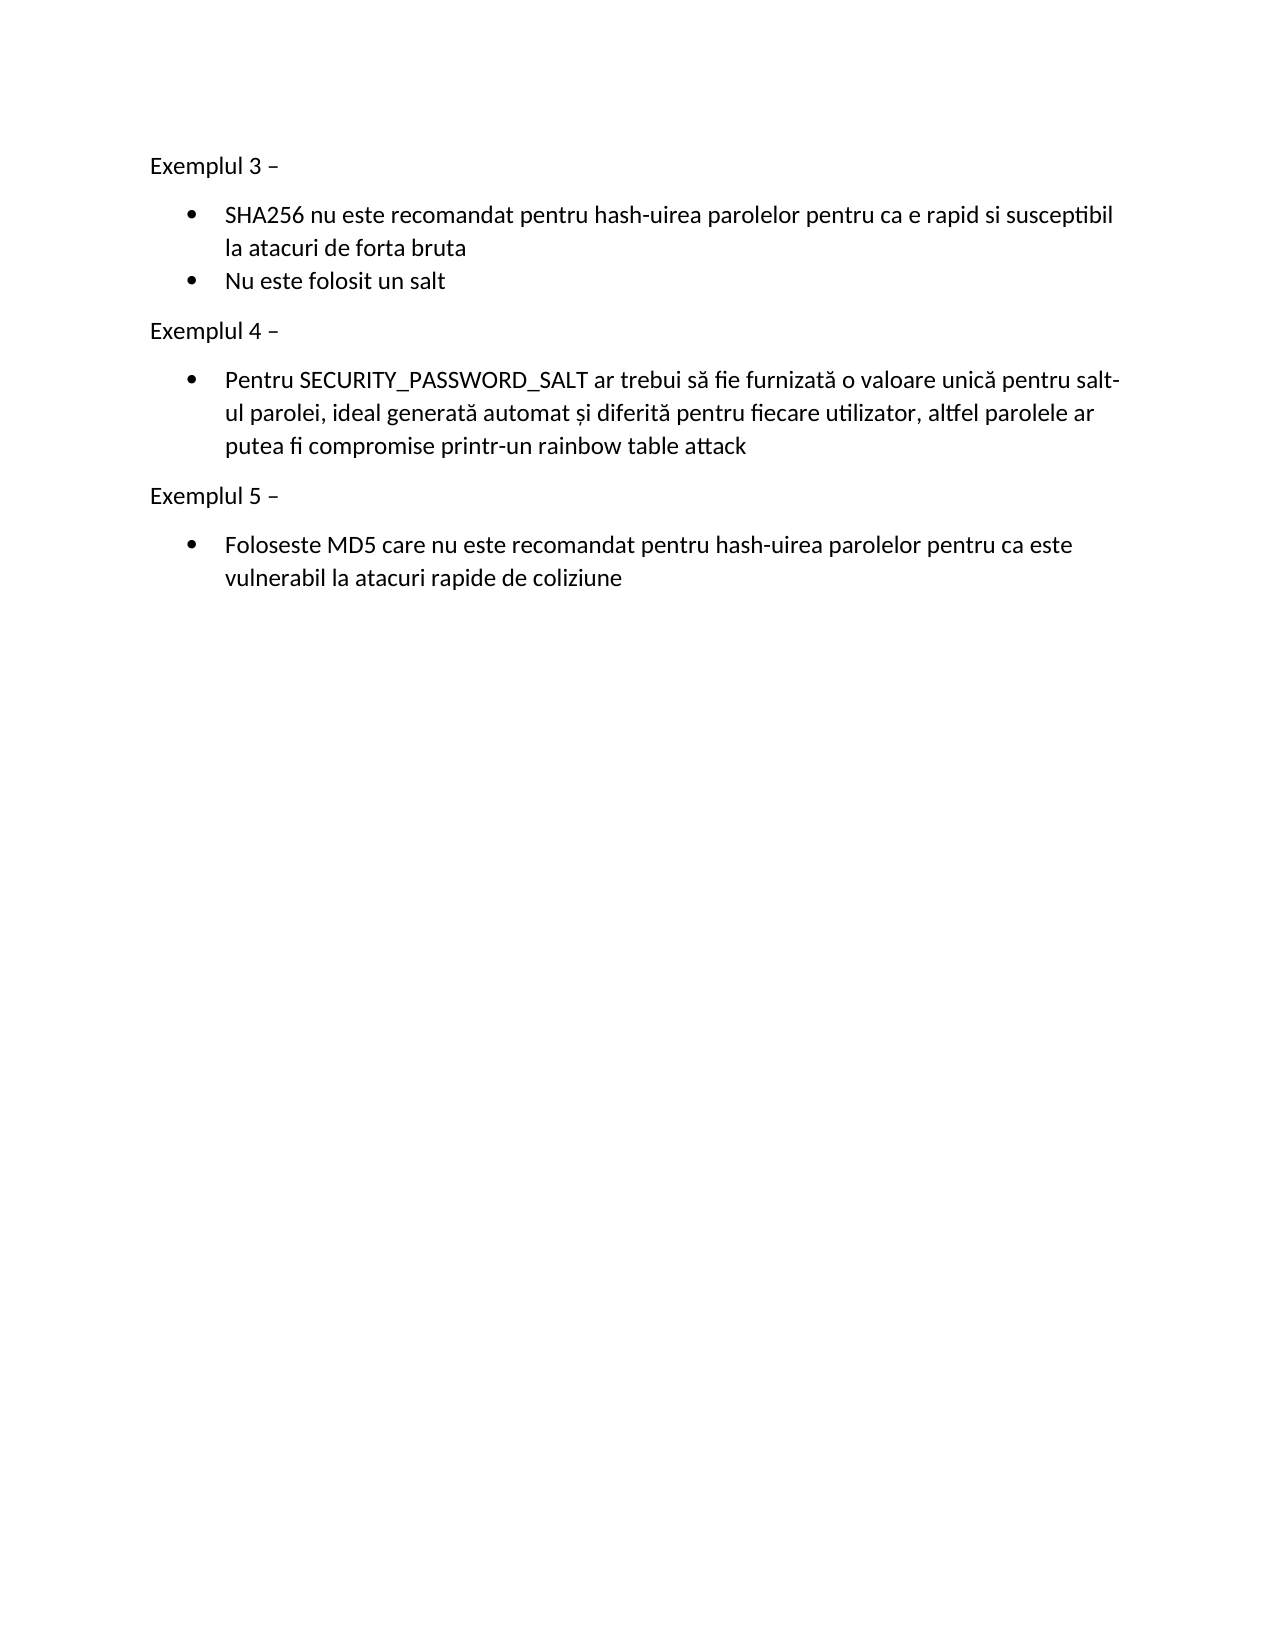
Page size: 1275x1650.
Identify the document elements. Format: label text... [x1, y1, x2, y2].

list Nu este folosit un salt [187, 265, 1125, 296]
list Foloseste MD5 care nu este recomandat pentru hash-uirea parolelor pentru ca este vulnerabil la atacuri rapide de coliziune [187, 529, 1125, 593]
list Pentru SECURITY_PASSWORD_SALT ar trebui să fie furnizată o valoare unică pentru salt-ul parolei, ideal generată automat și diferită pentru fiecare utilizator, altfel parolele ar putea fi compromise printr-un rainbow table attack [187, 364, 1125, 461]
text Exemplul 4 – [150, 315, 1125, 346]
text Exemplul 3 – [150, 150, 1125, 181]
text Exemplul 5 – [150, 480, 1125, 511]
list SHA256 nu este recomandat pentru hash-uirea parolelor pentru ca e rapid si susceptibil la atacuri de forta bruta [187, 199, 1125, 263]
